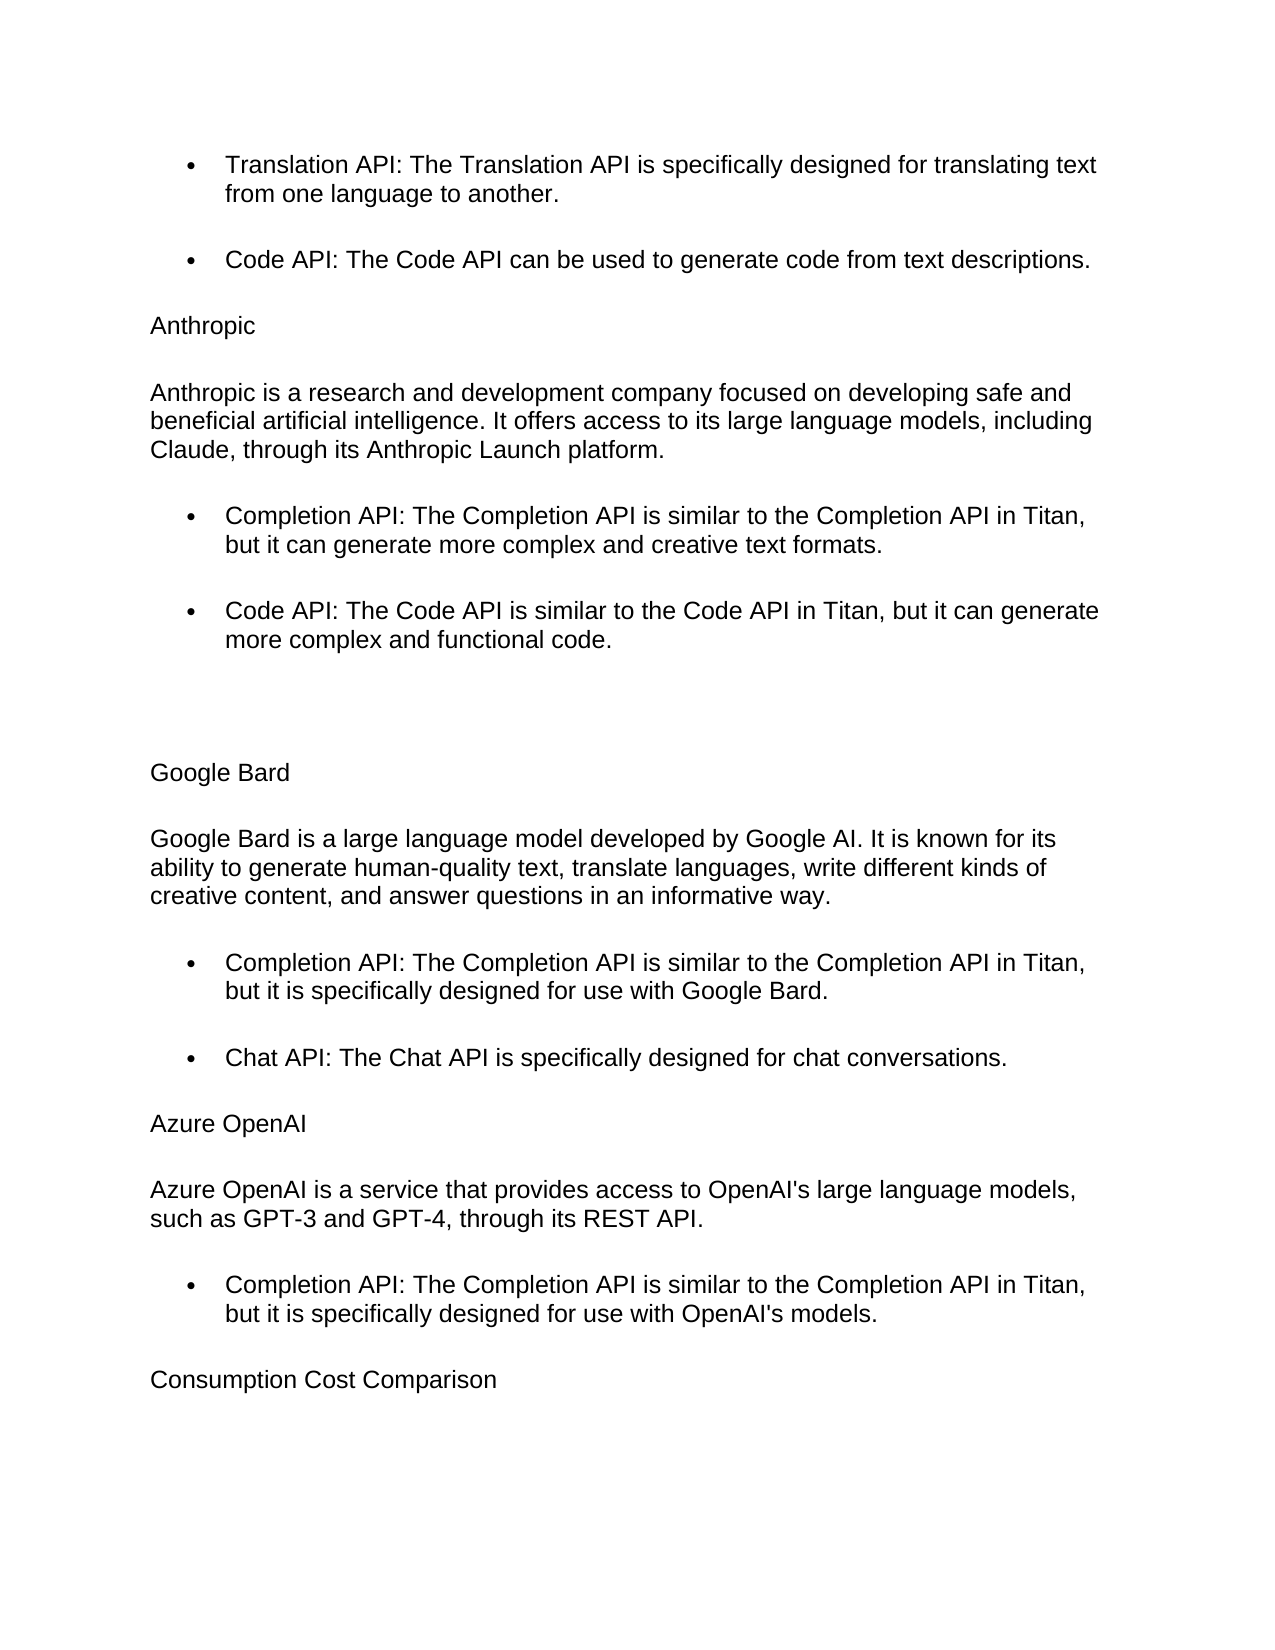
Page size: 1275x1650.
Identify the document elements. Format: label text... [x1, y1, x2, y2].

list Code API: The Code API can be used to generate code from text descriptions. [187, 245, 1125, 274]
list Code API: The Code API is similar to the Code API in Titan, but it can generate more complex and functional code. [187, 596, 1125, 654]
text Google Bard [150, 757, 1125, 786]
text Anthropic [150, 311, 1125, 340]
list Completion API: The Completion API is similar to the Completion API in Titan, but it is specifically designed for use with OpenAI's models. [187, 1270, 1125, 1327]
text Azure OpenAI [150, 1109, 1125, 1137]
text Google Bard is a large language model developed by Google AI. It is known for its ability to generate human-quality text, translate languages, write different kinds of creative content, and answer questions in an informative way. [150, 824, 1125, 910]
list Translation API: The Translation API is specifically designed for translating text from one language to another. [187, 150, 1125, 207]
text Anthropic is a research and development company focused on developing safe and beneficial artificial intelligence. It offers access to its large language models, including Claude, through its Anthropic Launch platform. [150, 377, 1125, 464]
text Azure OpenAI is a service that provides access to OpenAI's large language models, such as GPT-3 and GPT-4, through its REST API. [150, 1175, 1125, 1232]
list Completion API: The Completion API is similar to the Completion API in Titan, but it is specifically designed for use with Google Bard. [187, 947, 1125, 1005]
list Completion API: The Completion API is similar to the Completion API in Titan, but it can generate more complex and creative text formats. [187, 501, 1125, 559]
list Chat API: The Chat API is specifically designed for chat conversations. [187, 1042, 1125, 1071]
text Consumption Cost Comparison [150, 1365, 1125, 1394]
